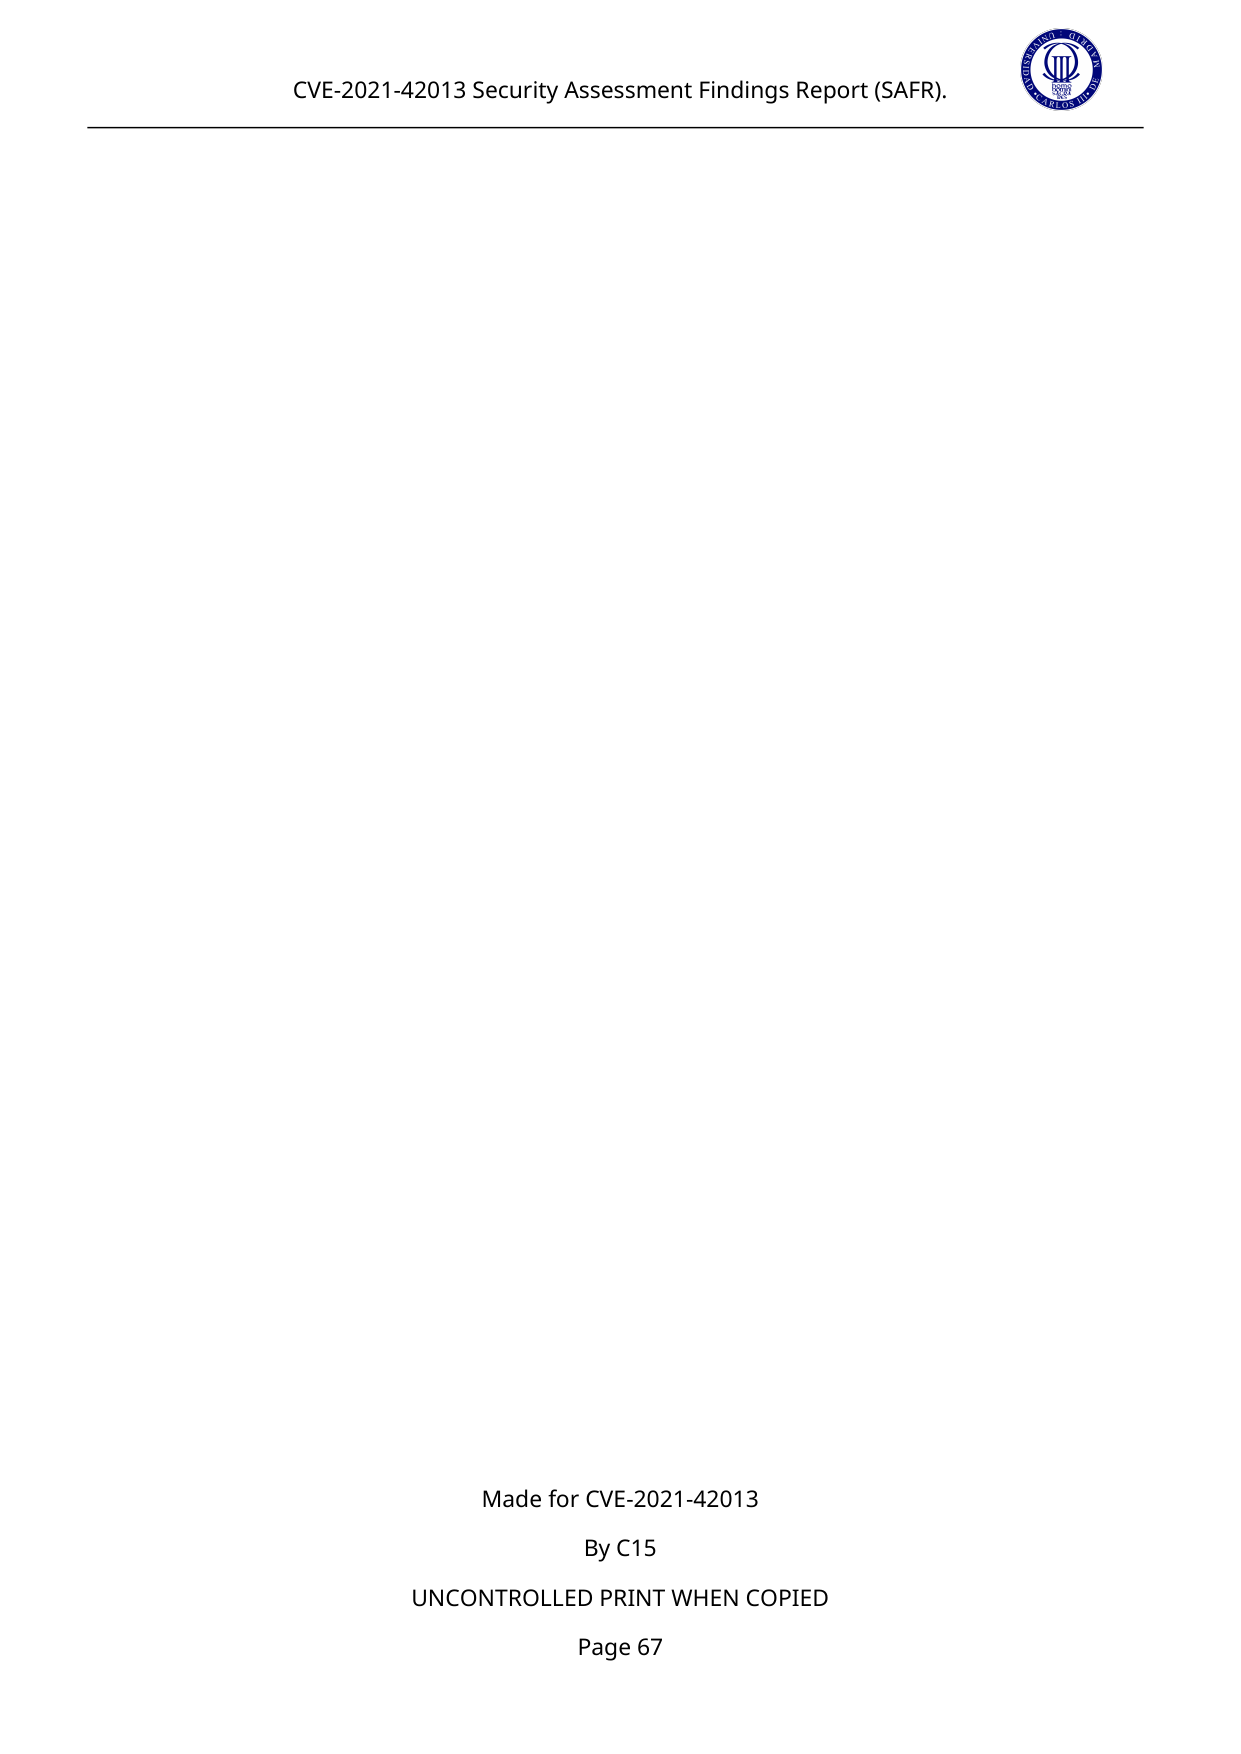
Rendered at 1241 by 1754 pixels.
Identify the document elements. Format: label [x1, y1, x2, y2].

picture [1020, 28, 1103, 111]
